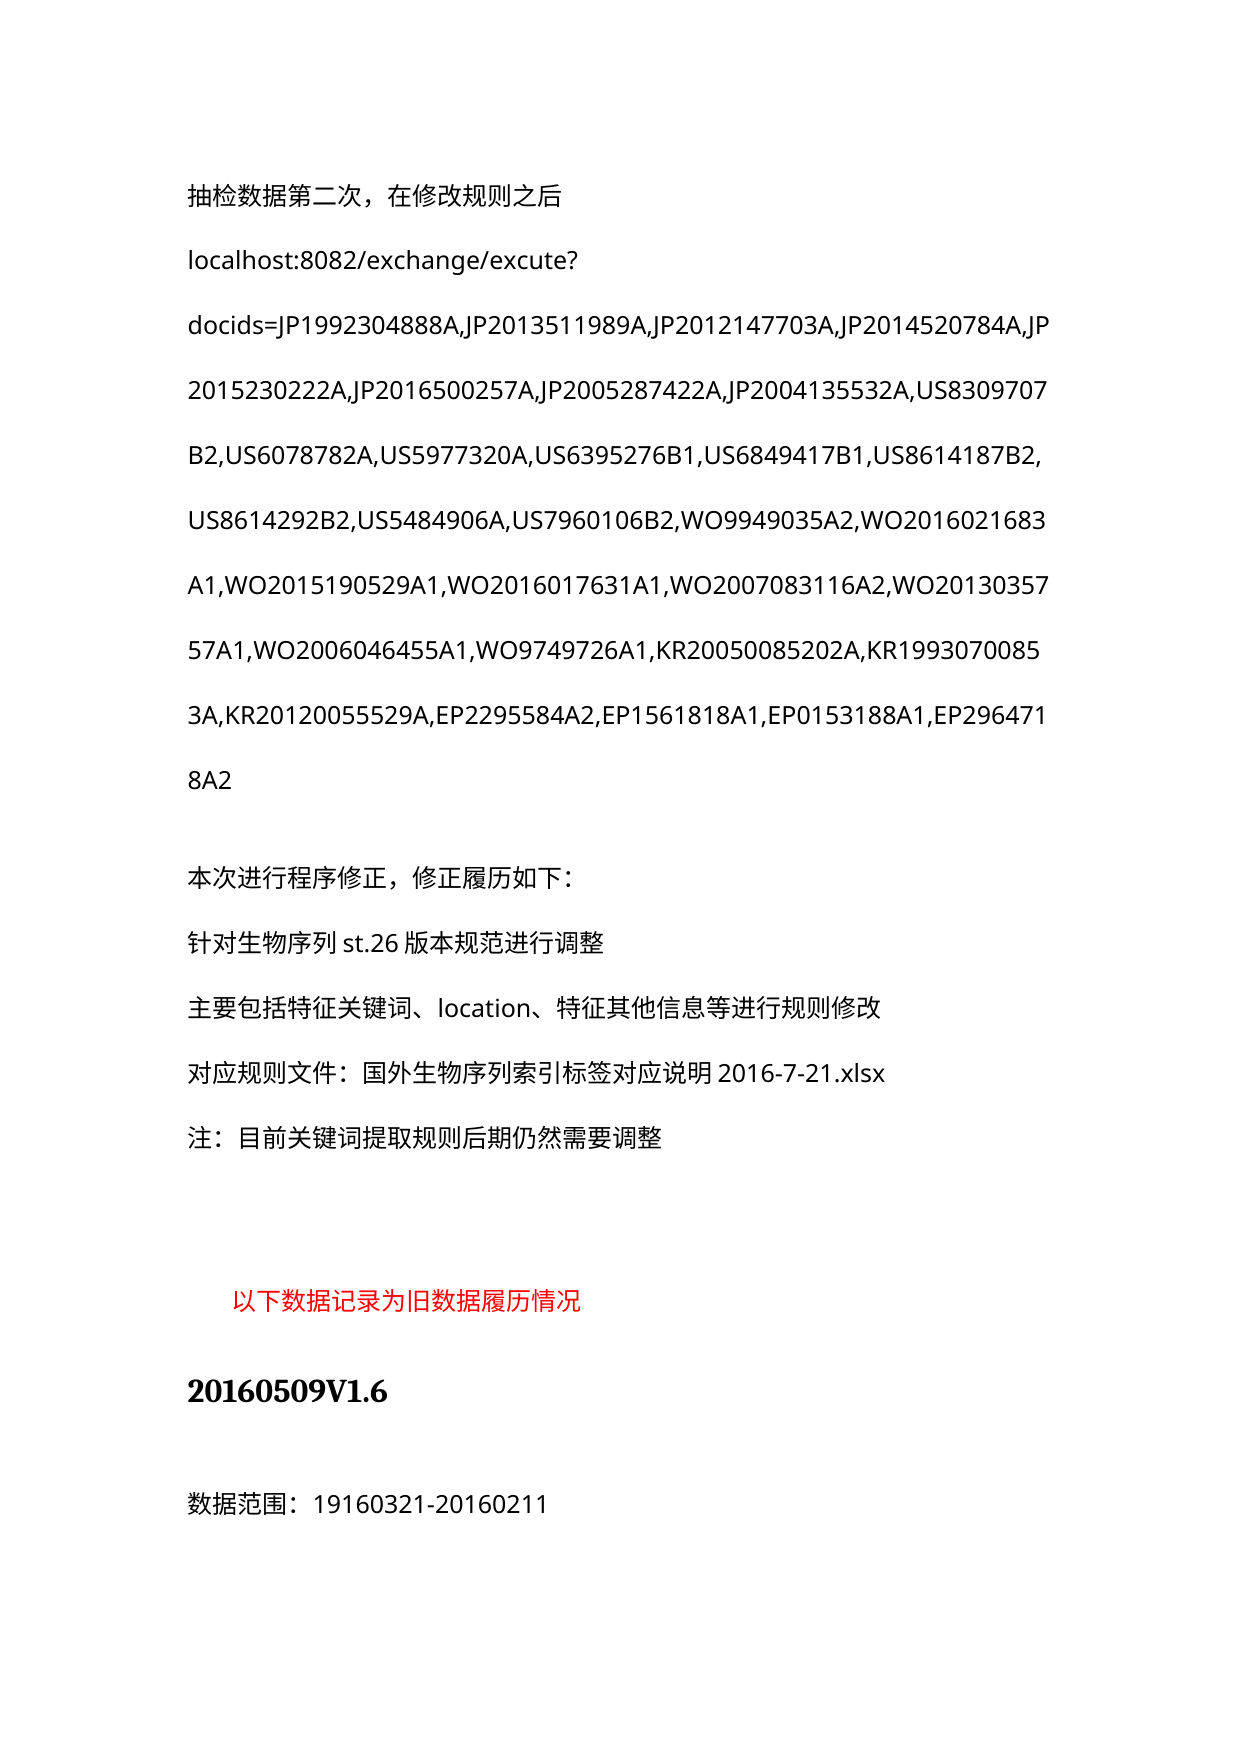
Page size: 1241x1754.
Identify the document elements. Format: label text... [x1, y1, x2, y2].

text 注：目前关键词提取规则后期仍然需要调整 [187, 1104, 1053, 1169]
text 数据范围：19160321-20160211 [187, 1470, 1053, 1535]
text 主要包括特征关键词、location、特征其他信息等进行规则修改 [187, 974, 1053, 1039]
text 本次进行程序修正，修正履历如下： [187, 844, 1053, 909]
text 抽检数据第二次，在修改规则之后 [187, 162, 1053, 227]
text 针对生物序列st.26版本规范进行调整 [187, 909, 1053, 974]
text 对应规则文件：国外生物序列索引标签对应说明2016-7-21.xlsx [187, 1039, 1053, 1104]
subtitle 20160509V1.6 [187, 1359, 1053, 1424]
list 以下数据记录为旧数据履历情况 [231, 1267, 1053, 1332]
text localhost:8082/exchange/excute?docids=JP1992304888A,JP2013511989A,JP2012147703A,JP2014520784A,JP2015230222A,JP2016500257A,JP2005287422A,JP2004135532A,US8309707B2,US6078782A,US5977320A,US6395276B1,US6849417B1,US8614187B2,US8614292B2,US5484906A,US7960106B2,WO9949035A2,WO2016021683A1,WO2015190529A1,WO2016017631A1,WO2007083116A2,WO2013035757A1,WO2006046455A1,WO9749726A1,KR20050085202A,KR19930700853A,KR20120055529A,EP2295584A2,EP1561818A1,EP0153188A1,EP2964718A2 [187, 227, 1053, 812]
